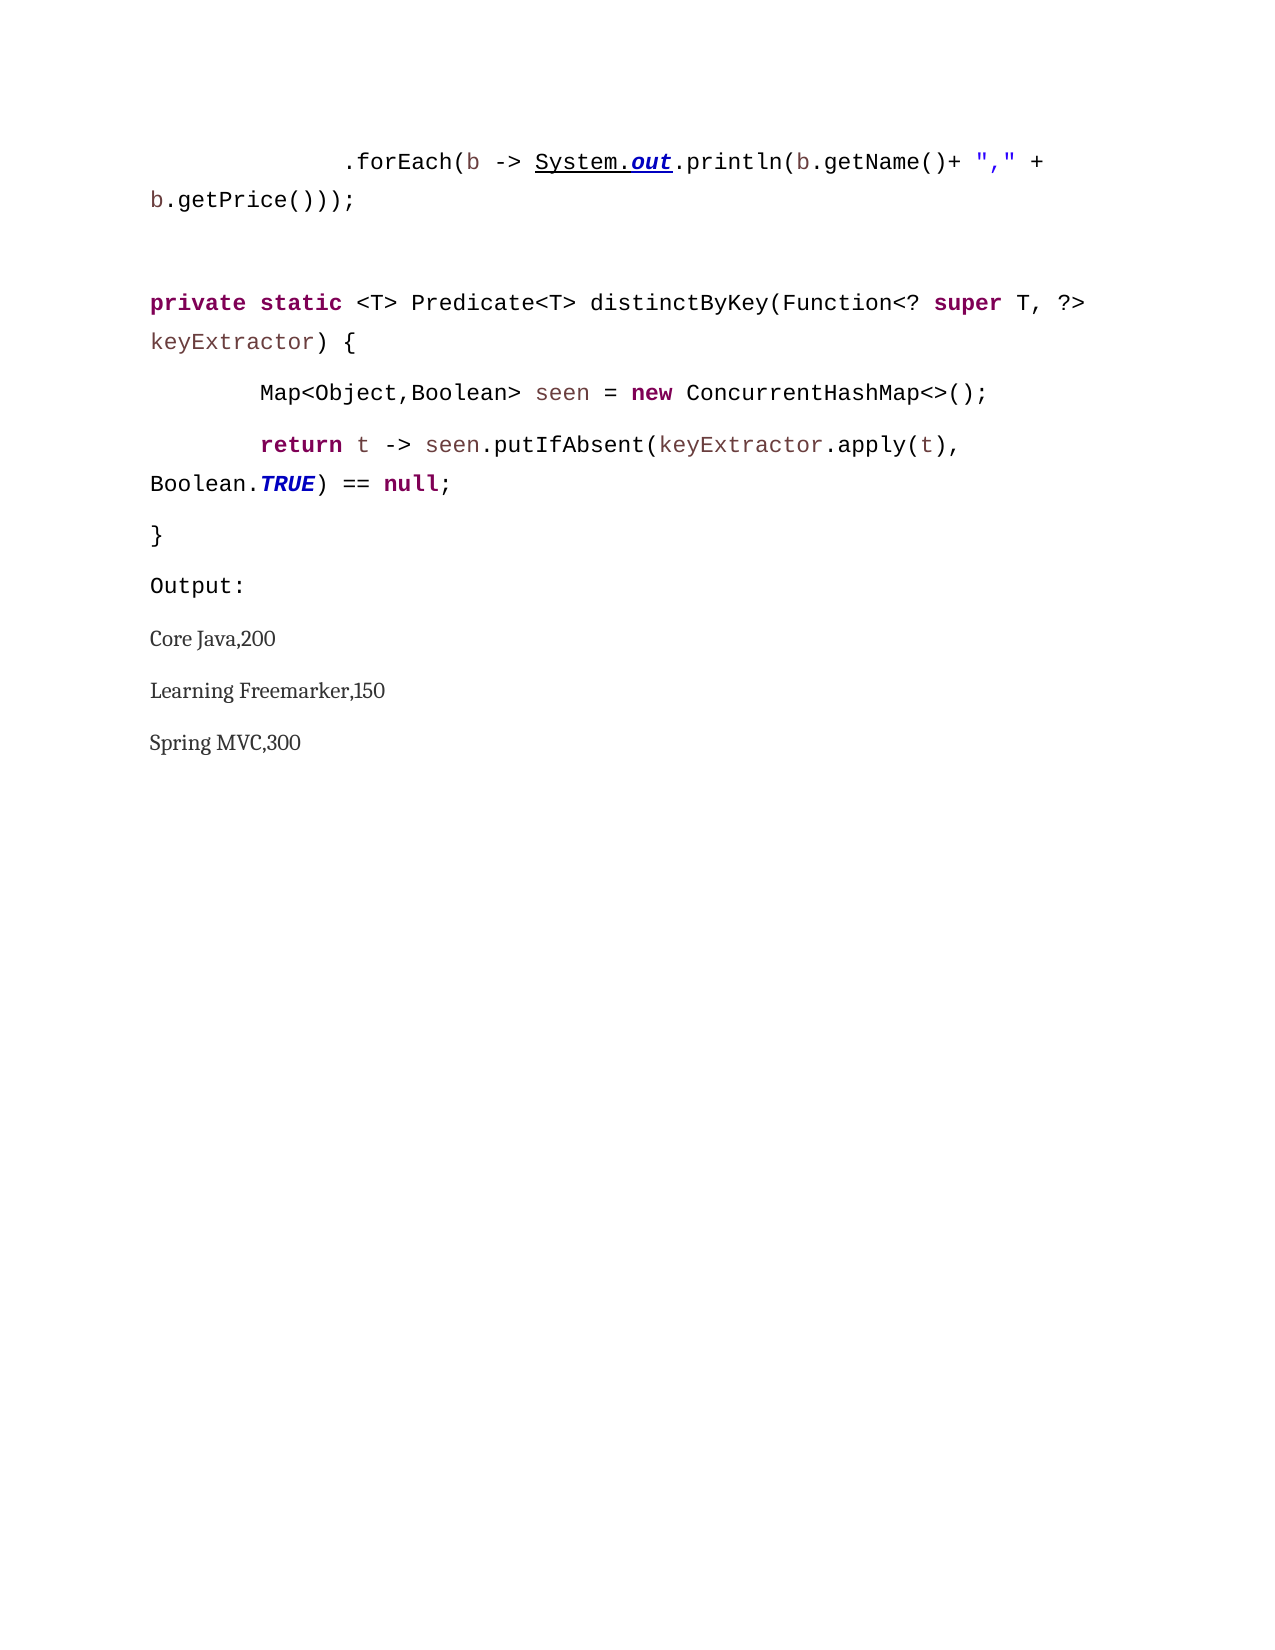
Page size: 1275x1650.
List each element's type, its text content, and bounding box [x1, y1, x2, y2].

text private static <T> Predicate<T> distinctByKey(Function<? super T, ?> keyExtractor) { [150, 292, 1125, 356]
text Core Java,200 [150, 626, 1125, 652]
text } [150, 523, 1125, 549]
text Map<Object,Boolean> seen = new ConcurrentHashMap<>(); [150, 382, 1125, 408]
text Output: [150, 575, 1125, 601]
text return t -> seen.putIfAbsent(keyExtractor.apply(t), Boolean.TRUE) == null; [150, 433, 1125, 498]
text .forEach(b -> System.out.println(b.getName()+ "," + b.getPrice())); [150, 150, 1125, 215]
text Spring MVC,300 [150, 730, 1125, 756]
text Learning Freemarker,150 [150, 678, 1125, 704]
